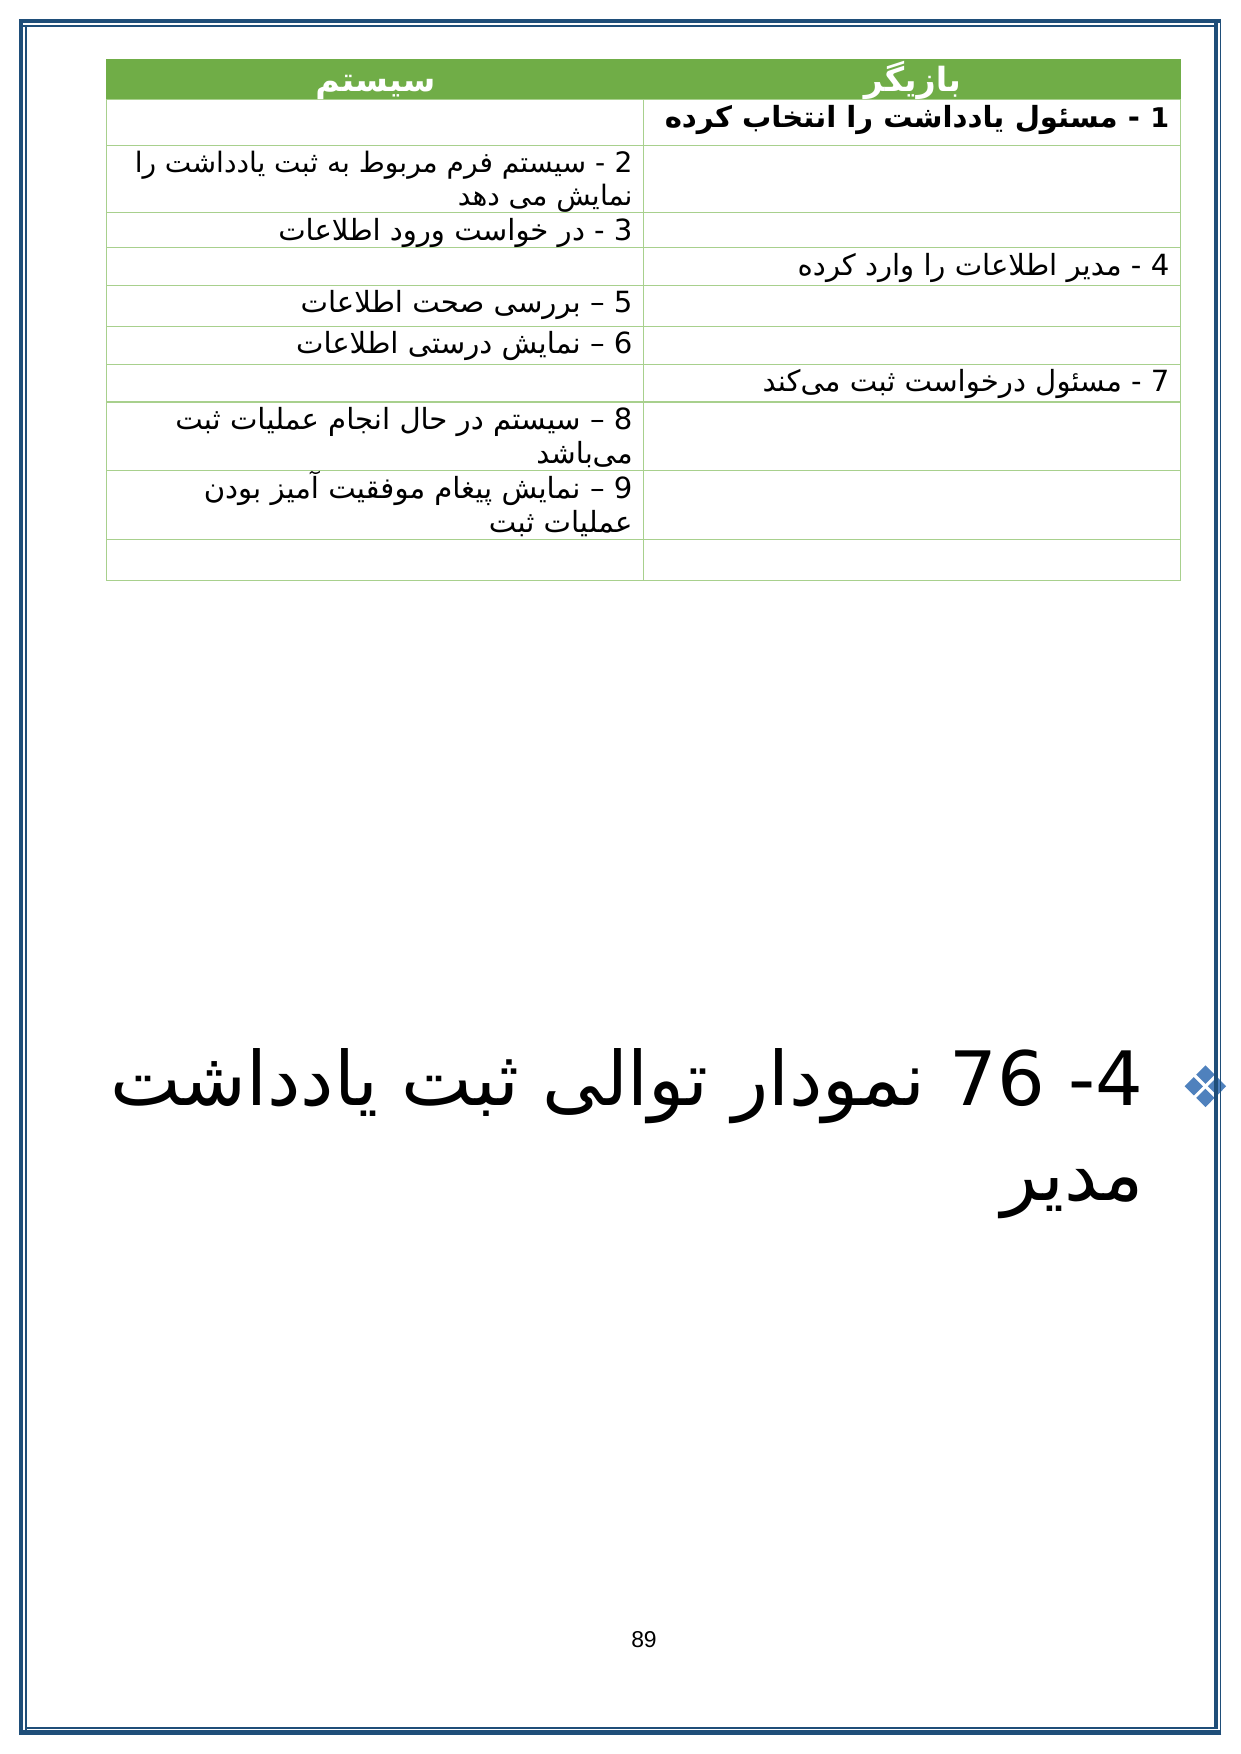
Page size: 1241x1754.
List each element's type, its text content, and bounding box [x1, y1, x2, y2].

table_cell 1 - مسئول یادداشت را انتخاب کرده [644, 100, 1180, 145]
table_header سیستم [107, 60, 643, 99]
table_cell [107, 540, 643, 580]
table_header بازیگر [644, 60, 1180, 99]
table_cell [644, 286, 1180, 326]
table_cell [644, 327, 1180, 363]
table_cell 3 - در خواست ورود اطلاعات [107, 213, 643, 247]
table_cell 6 – نمایش درستی اطلاعات [107, 327, 643, 363]
table_cell 5 – بررسی صحت اطلاعات [107, 286, 643, 326]
list 4- 76 نمودار توالی ثبت یادداشت مدیر [106, 1036, 1181, 1218]
table_cell [107, 248, 643, 285]
table_cell 7 - مسئول درخواست ثبت می‌کند [644, 365, 1180, 401]
table_cell [107, 365, 643, 401]
table_cell [644, 540, 1180, 580]
table_cell [644, 146, 1180, 212]
table_cell [107, 100, 643, 145]
table_cell 9 – نمایش پیغام موفقیت آمیز بودن عملیات ثبت [107, 471, 643, 539]
table_cell [644, 471, 1180, 539]
table_cell [644, 213, 1180, 247]
table_cell 8 – سیستم در حال انجام عملیات ثبت می‌باشد [107, 403, 643, 470]
table_cell 2 - سیستم فرم مربوط به ثبت یادداشت را نمایش می دهد [107, 146, 643, 212]
table_cell [644, 403, 1180, 470]
table_cell 4 - مدیر اطلاعات را وارد کرده [644, 248, 1180, 285]
